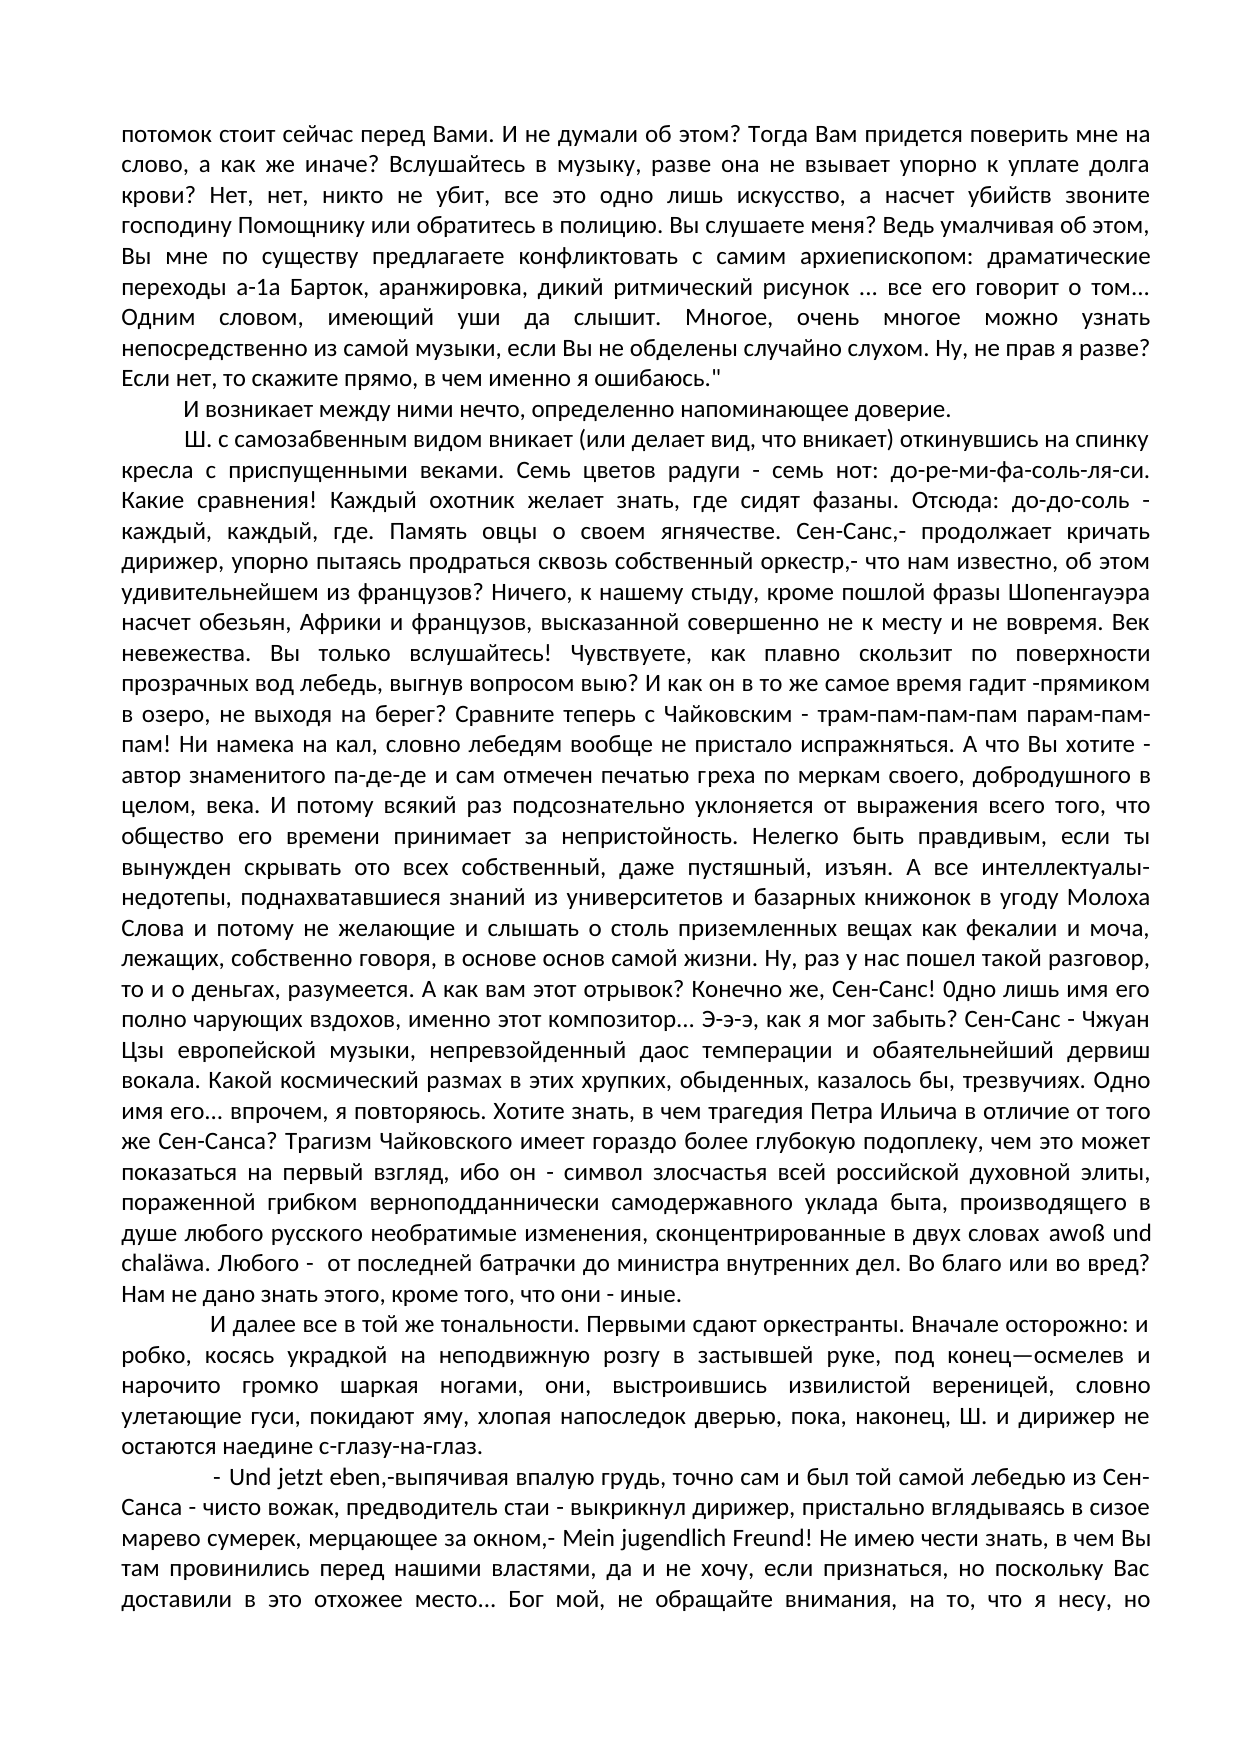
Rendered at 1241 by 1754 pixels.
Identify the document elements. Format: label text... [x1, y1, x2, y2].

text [121, 1461, 1152, 1614]
text И далее все в той же тональности. Первыми сдают оркестранты. Вначале осторожно: и робко, косясь украдкой на неподвижную розгу в застывшей руке, под конец—осмелев и нарочито громко шаркая ногами, они, выстроившись извилистой вереницей, словно улетающие гуси, покидают яму, хлопая напоследок дверью, пока, наконец, Ш. и дирижер не остаются наедине с-глазу-на-глаз. [121, 1308, 1152, 1461]
text Ш. с самозабвенным видом вникает (или делает вид, что вникает) откинувшись на спинку кресла с приспущенными веками. Семь цветов радуги - семь нот: до-ре-ми-фа-соль-ля-си. Какие сравнения! Каждый охотник желает знать, где сидят фазаны. Отсюда: до-до-соль - каждый, каждый, где. Память овцы о своем ягнячестве. Сен-Санс,- продолжает кричать дирижер, упорно пытаясь продраться сквозь собственный оркестр,- что нам известно, об этом удивительнейшем из французов? Ничего, к нашему стыду, кроме пошлой фразы Шопенгауэра насчет обезьян, Африки и французов, высказанной совершенно не к месту и не вовремя. Век невежества. Вы только вслушайтесь! Чувствуете, как плавно скользит по поверхности прозрачных вод лебедь, выгнув вопросом выю? И как он в то же самое время гадит -прямиком в озеро, не выходя на берег? Сравните теперь с Чайковским - трам-пам-пам-пам парам-пам-пам! Ни намека на кал, словно лебедям вообще не пристало испражняться. А что Вы хотите - автор знаменитого па-де-де и сам отмечен печатью гpexa по меркам своего, добродушного в целом, века. И потому всякий раз подсознательно уклоняется от выражения всего того, что общество его времени принимает за непристойность. Нелегко быть правдивым, если ты вынужден скрывать ото всех собственный, даже пустяшный, изъян. А все интеллектуалы- недотепы, поднахватавшиеся знаний из университетов и базарных книжонок в угоду Молоха Слова и потому не желающие и слышать о столь приземленных вещах как фекалии и моча, лежащих, собственно говоря, в основе основ самой жизни. Ну, раз у нас пошел такой разговор, то и о деньгах, разумеется. А как вам этот отрывок? Конечно же, Сен-Санс! 0дно лишь имя его полно чарующих вздохов, именно этот композитор... Э-э-э, как я мог забыть? Сен-Санс - Чжуан Цзы европейской музыки, непревзойденный даос темперации и обаятельнейший дервиш вокала. Какой космический размах в этих хрупких, обыденных, казалось бы, трезвучиях. Одно имя его... впрочем, я повторяюсь. Хотите знать, в чем трагедия Петра Ильича в отличие от того же Сен-Санса? Трагизм Чайковского имеет гораздо более глубокую подоплеку, чем это может показаться на первый взгляд, ибо он - символ злосчастья всей российской духовной элиты, пораженной грибком верноподданнически самодержавного уклада быта, производящего в душе любого русского необратимые изменения, сконцентрированные в двух словах awoß und chaläwa. Любого - от последней батрачки до министра внутренних дел. Во благо или во вред? Нам не дано знать этого, кроме того, что они - иные. [121, 423, 1152, 1308]
text И возникает между ними нечто, определенно напоминающее доверие. [121, 393, 1152, 423]
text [121, 118, 1152, 393]
